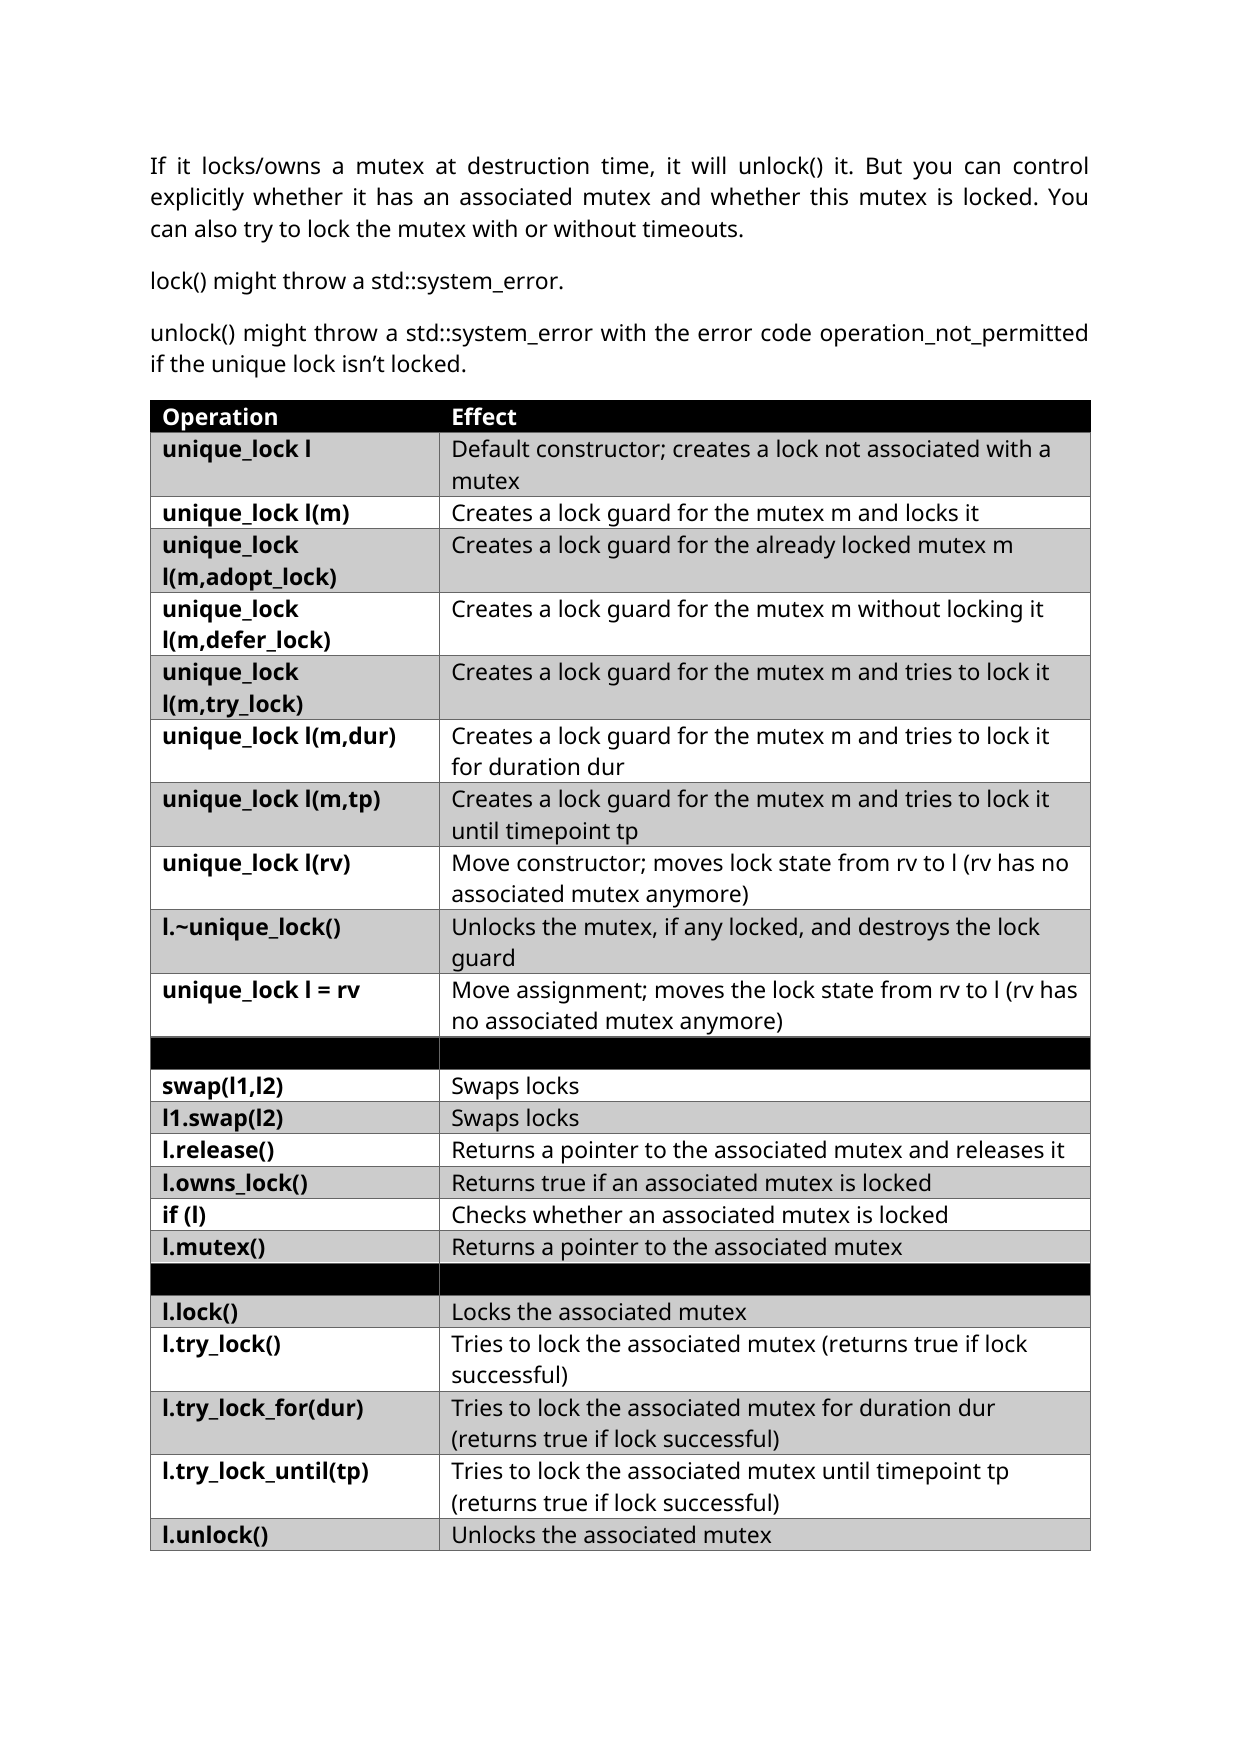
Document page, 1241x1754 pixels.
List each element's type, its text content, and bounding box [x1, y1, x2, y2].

table_cell unique_lock l(m,defer_lock) [151, 593, 439, 655]
table_cell Swaps locks [440, 1102, 1090, 1133]
table_cell l1.swap(l2) [151, 1102, 439, 1133]
table_cell Tries to lock the associated mutex for duration dur (returns true if lock successful) [440, 1392, 1090, 1454]
table_cell unique_lock l(m,tp) [151, 783, 439, 846]
text If it locks/owns a mutex at destruction time, it will unlock() it. But you can control explicitly whether it has an associated mutex and whether this mutex is locked. You can also try to lock the mutex with or without timeouts. [150, 150, 1090, 244]
table_cell Creates a lock guard for the mutex m and tries to lock it for duration dur [440, 720, 1090, 782]
text unlock() might throw a std::system_error with the error code operation_not_permitted if the unique lock isn’t locked. [150, 317, 1090, 379]
table_cell l.try_lock_for(dur) [151, 1392, 439, 1454]
table_cell Move assignment; moves the lock state from rv to l (rv has no associated mutex anymore) [440, 974, 1090, 1036]
table_cell Unlocks the mutex, if any locked, and destroys the lock guard [440, 910, 1090, 973]
table_cell l.try_lock() [151, 1328, 439, 1391]
table_cell unique_lock l(m,dur) [151, 720, 439, 782]
table_cell unique_lock l = rv [151, 974, 439, 1036]
table_cell Creates a lock guard for the mutex m and tries to lock it [440, 656, 1090, 719]
table_cell l.release() [151, 1134, 439, 1166]
table_cell Checks whether an associated mutex is locked [440, 1199, 1090, 1230]
table_cell Tries to lock the associated mutex until timepoint tp (returns true if lock successful) [440, 1455, 1090, 1518]
table_cell l.try_lock_until(tp) [151, 1455, 439, 1518]
table_cell l.lock() [151, 1296, 439, 1327]
table_cell if (l) [151, 1199, 439, 1230]
table_cell unique_lock l(rv) [151, 847, 439, 909]
table_cell [151, 1038, 439, 1069]
table_cell Locks the associated mutex [440, 1296, 1090, 1327]
table_cell [440, 1038, 1090, 1069]
table_cell Tries to lock the associated mutex (returns true if lock successful) [440, 1328, 1090, 1391]
table_cell l.owns_lock() [151, 1167, 439, 1198]
table_cell Unlocks the associated mutex [440, 1519, 1090, 1550]
table_cell Creates a lock guard for the mutex m and tries to lock it until timepoint tp [440, 783, 1090, 846]
table_cell l.mutex() [151, 1231, 439, 1262]
text lock() might throw a std::system_error. [150, 264, 1090, 296]
table_cell Returns a pointer to the associated mutex [440, 1231, 1090, 1262]
table_cell Swaps locks [440, 1070, 1090, 1101]
table_cell swap(l1,l2) [151, 1070, 439, 1101]
table_cell l.~unique_lock() [151, 910, 439, 973]
table_cell unique_lock l(m) [151, 497, 439, 528]
table_cell Move constructor; moves lock state from rv to l (rv has no associated mutex anymore) [440, 847, 1090, 909]
table_cell l.unlock() [151, 1519, 439, 1550]
table_cell Creates a lock guard for the mutex m and locks it [440, 497, 1090, 528]
table_cell Returns a pointer to the associated mutex and releases it [440, 1134, 1090, 1166]
table_header Operation [151, 401, 439, 432]
table_cell unique_lock l(m,adopt_lock) [151, 529, 439, 592]
table_cell [151, 1264, 439, 1295]
table_cell unique_lock l [151, 433, 439, 496]
table_header Effect [440, 401, 1090, 432]
table_cell Creates a lock guard for the already locked mutex m [440, 529, 1090, 592]
table_cell Returns true if an associated mutex is locked [440, 1167, 1090, 1198]
table_cell Default constructor; creates a lock not associated with a mutex [440, 433, 1090, 496]
table_cell [440, 1264, 1090, 1295]
table_cell Creates a lock guard for the mutex m without locking it [440, 593, 1090, 655]
table_cell unique_lock l(m,try_lock) [151, 656, 439, 719]
